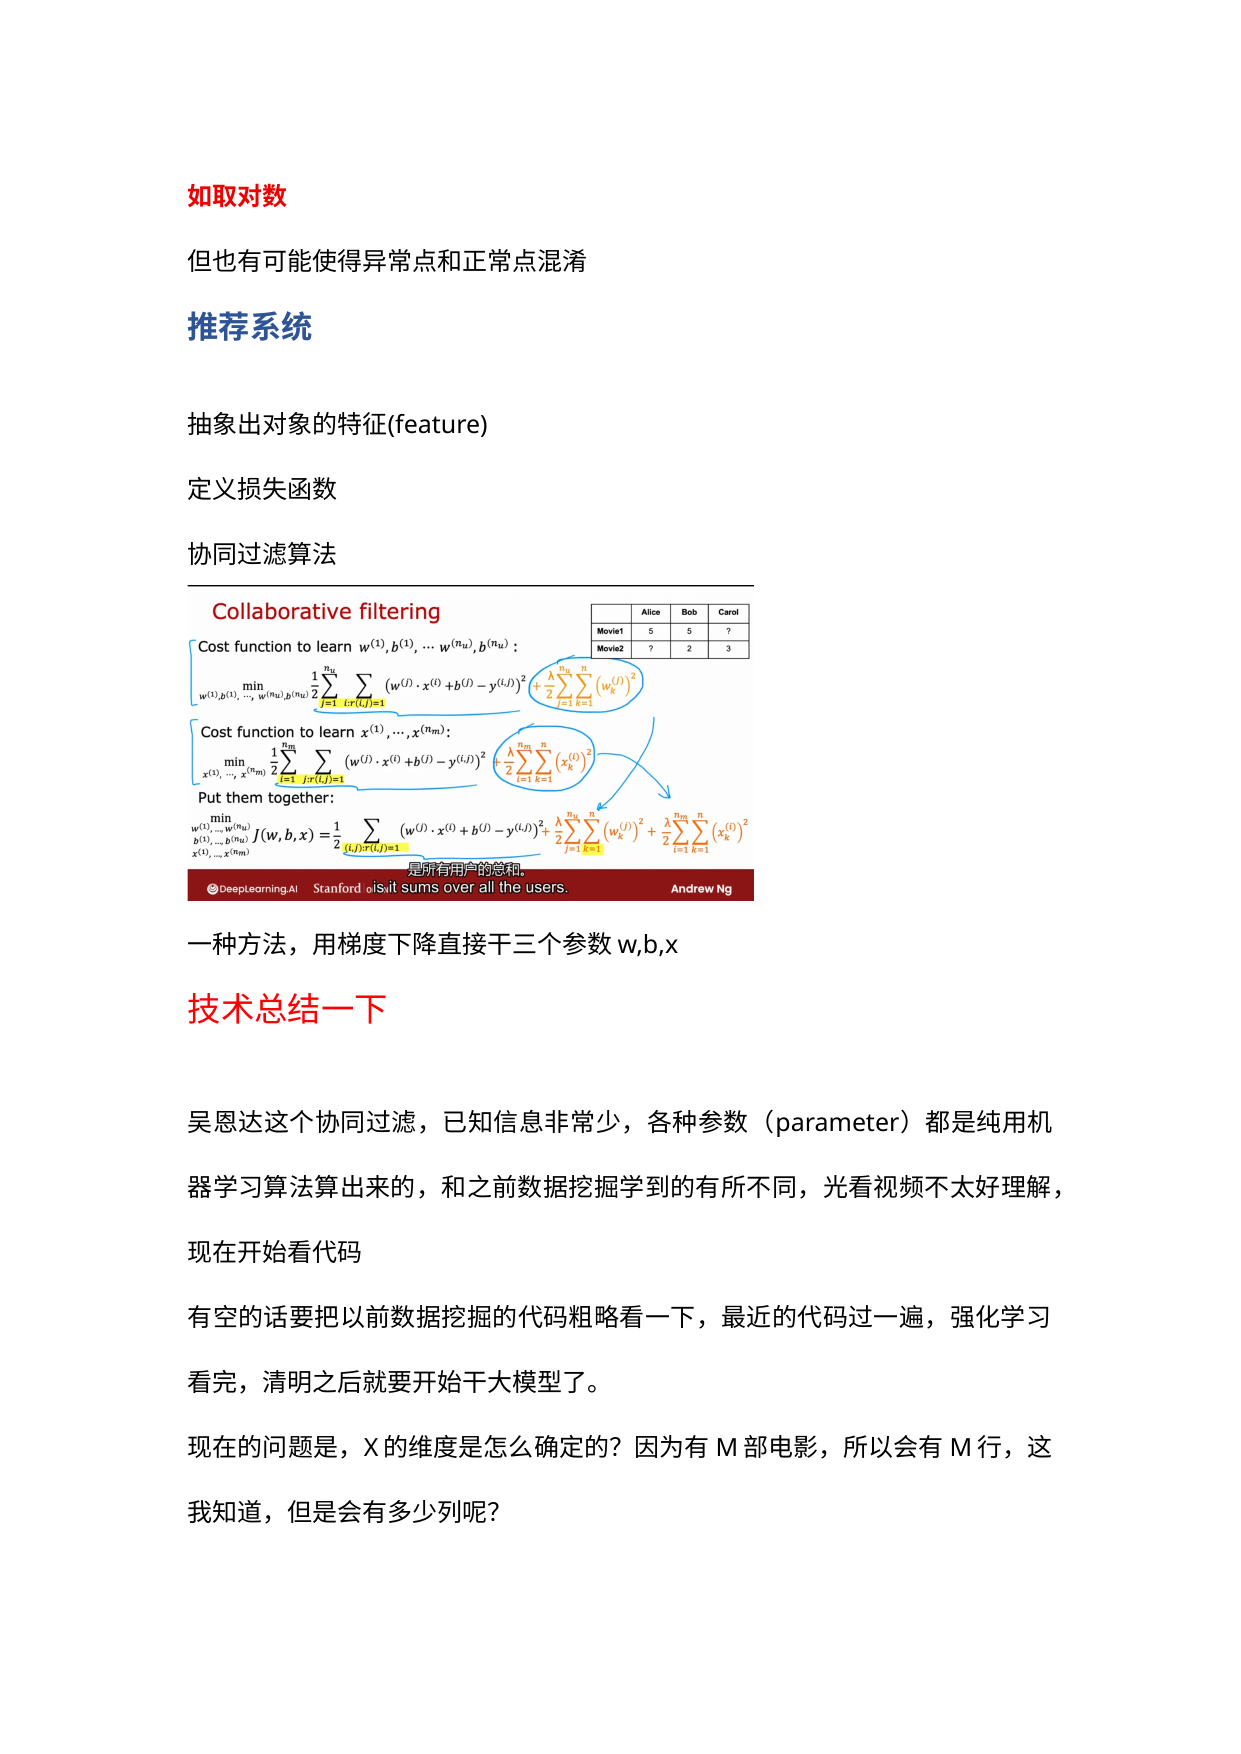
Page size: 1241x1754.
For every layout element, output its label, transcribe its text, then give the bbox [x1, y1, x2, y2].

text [187, 162, 1053, 227]
subtitle 推荐系统 [187, 292, 1053, 357]
text 抽象出对象的特征(feature) [187, 390, 1053, 455]
text 现在的问题是，X的维度是怎么确定的？因为有M部电影，所以会有M行，这我知道，但是会有多少列呢？ [187, 1413, 1053, 1543]
text 一种方法，用梯度下降直接干三个参数w,b,x [187, 910, 1053, 975]
subtitle 技术总结一下 [187, 975, 1053, 1040]
text 协同过滤算法 [187, 520, 1053, 585]
text 吴恩达这个协同过滤，已知信息非常少，各种参数（parameter）都是纯用机器学习算法算出来的，和之前数据挖掘学到的有所不同，光看视频不太好理解，现在开始看代码 [187, 1088, 1053, 1283]
text 但也有可能使得异常点和正常点混淆 [187, 227, 1053, 292]
text 有空的话要把以前数据挖掘的代码粗略看一下，最近的代码过一遍，强化学习看完，清明之后就要开始干大模型了。 [187, 1283, 1053, 1413]
picture [187, 585, 754, 901]
text 定义损失函数 [187, 455, 1053, 520]
